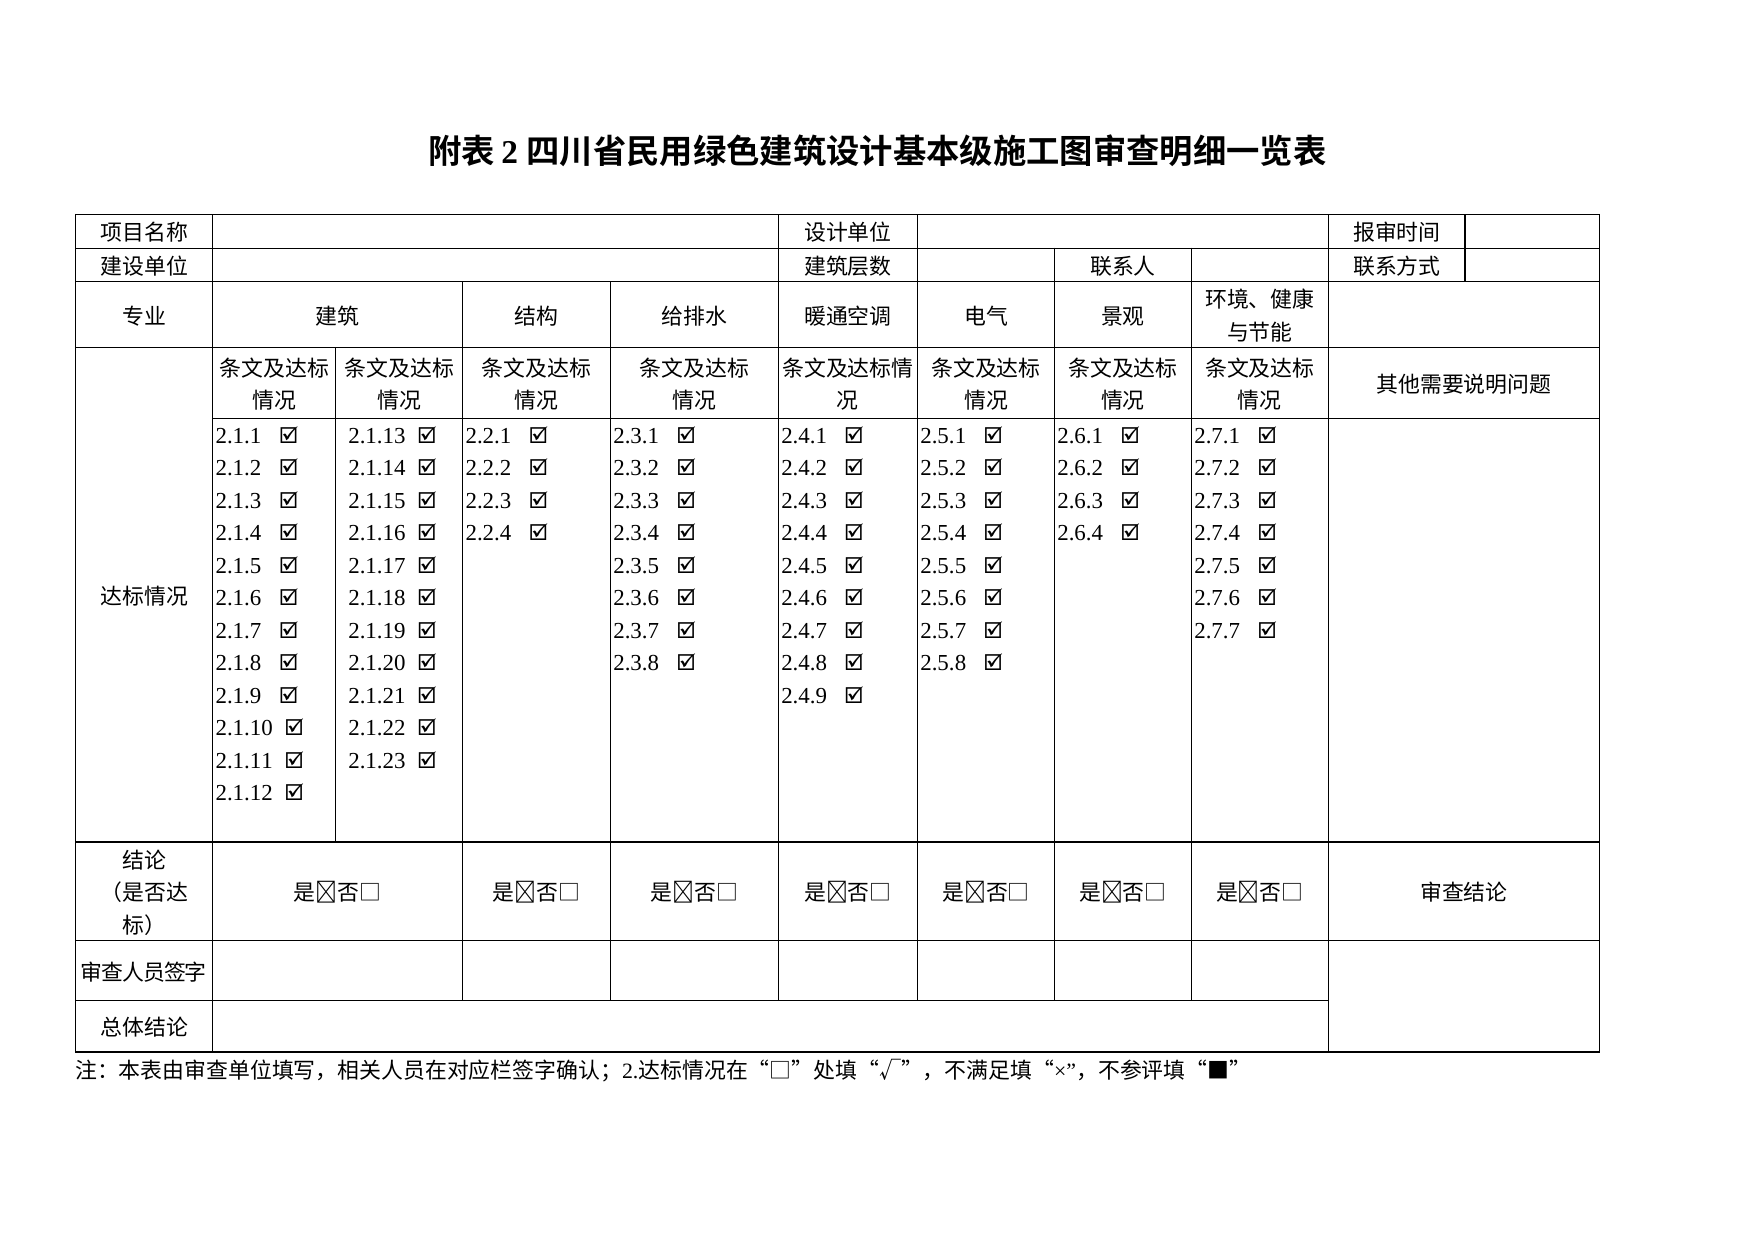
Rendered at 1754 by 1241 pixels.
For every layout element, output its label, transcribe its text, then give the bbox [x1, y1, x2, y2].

table_cell 是否□ [1192, 843, 1328, 940]
table_cell [1192, 941, 1328, 1000]
table_cell 是否□ [1055, 843, 1191, 940]
table_header 报审时间 [1329, 215, 1464, 247]
table_cell 联系人 [1055, 249, 1191, 281]
table_cell 是否□ [779, 843, 917, 940]
table_cell 暖通空调 [779, 282, 917, 347]
table_cell [611, 419, 778, 841]
table_cell [1329, 282, 1599, 347]
table_cell [213, 1001, 1328, 1051]
table_cell 总体结论 [76, 1001, 212, 1051]
table_cell 条文及达标 情况 [611, 348, 778, 418]
table_cell [463, 941, 610, 1000]
table_cell [1192, 419, 1328, 841]
table_cell [918, 941, 1054, 1000]
table_header 项目名称 [76, 215, 212, 247]
table_cell [918, 419, 1054, 841]
table_cell 是否□ [918, 843, 1054, 940]
table_cell 条文及达标情况 [1192, 348, 1328, 418]
table_cell 环境、健康与节能 [1192, 282, 1328, 347]
table_cell 条文及达标情况 [918, 348, 1054, 418]
table_cell 条文及达标情况 [213, 348, 335, 418]
table_cell 2.4.9 [779, 419, 917, 841]
table_cell [1055, 941, 1191, 1000]
table_cell 审查人员签字 [76, 941, 212, 1000]
table_cell 结论 （是否达标） [76, 843, 212, 940]
table_cell 条文及达标情况 [1055, 348, 1191, 418]
table_cell [213, 249, 778, 281]
table_cell 条文及达标情况 [779, 348, 917, 418]
table_cell 给排水 [611, 282, 778, 347]
table_cell 建筑层数 [779, 249, 917, 281]
table_header [918, 215, 1328, 247]
table_header [1466, 215, 1599, 247]
table_cell [213, 419, 335, 841]
table_cell 是否□ [611, 843, 778, 940]
table_cell 联系方式 [1329, 249, 1464, 281]
table_cell [611, 941, 778, 1000]
table_cell [1055, 419, 1191, 841]
table_cell 景观 [1055, 282, 1191, 347]
table_header [213, 215, 778, 247]
table_cell 是否□ [463, 843, 610, 940]
table_cell [1329, 941, 1599, 1051]
table_cell 条文及达标情况 [336, 348, 462, 418]
table_cell 建筑 [213, 282, 462, 347]
table_cell [463, 419, 610, 841]
table_cell [1466, 249, 1599, 281]
table_cell [213, 941, 462, 1000]
table_cell 专业 [76, 282, 212, 347]
table_cell 其他需要说明问题 [1329, 348, 1599, 418]
table_cell [779, 941, 917, 1000]
table_cell 条文及达标 情况 [463, 348, 610, 418]
table_header 设计单位 [779, 215, 917, 247]
table_cell [336, 419, 462, 841]
table_cell 电气 [918, 282, 1054, 347]
text 附表2 四川省民用绿色建筑设计基本级施工图审查明细一览表 [75, 116, 1679, 181]
table_cell 审查结论 [1329, 843, 1599, 940]
text 注：本表由审查单位填写，相关人员在对应栏签字确认；2.达标情况在“□”处填“√”，不满足填“×”，不参评填“■” [75, 1052, 1679, 1085]
table_cell 建设单位 [76, 249, 212, 281]
table_cell [1329, 419, 1599, 841]
table_cell 达标情况 [76, 348, 212, 841]
table_cell 结构 [463, 282, 610, 347]
table_cell 是否□ [213, 843, 462, 940]
table_cell [918, 249, 1054, 281]
table_cell [1192, 249, 1328, 281]
